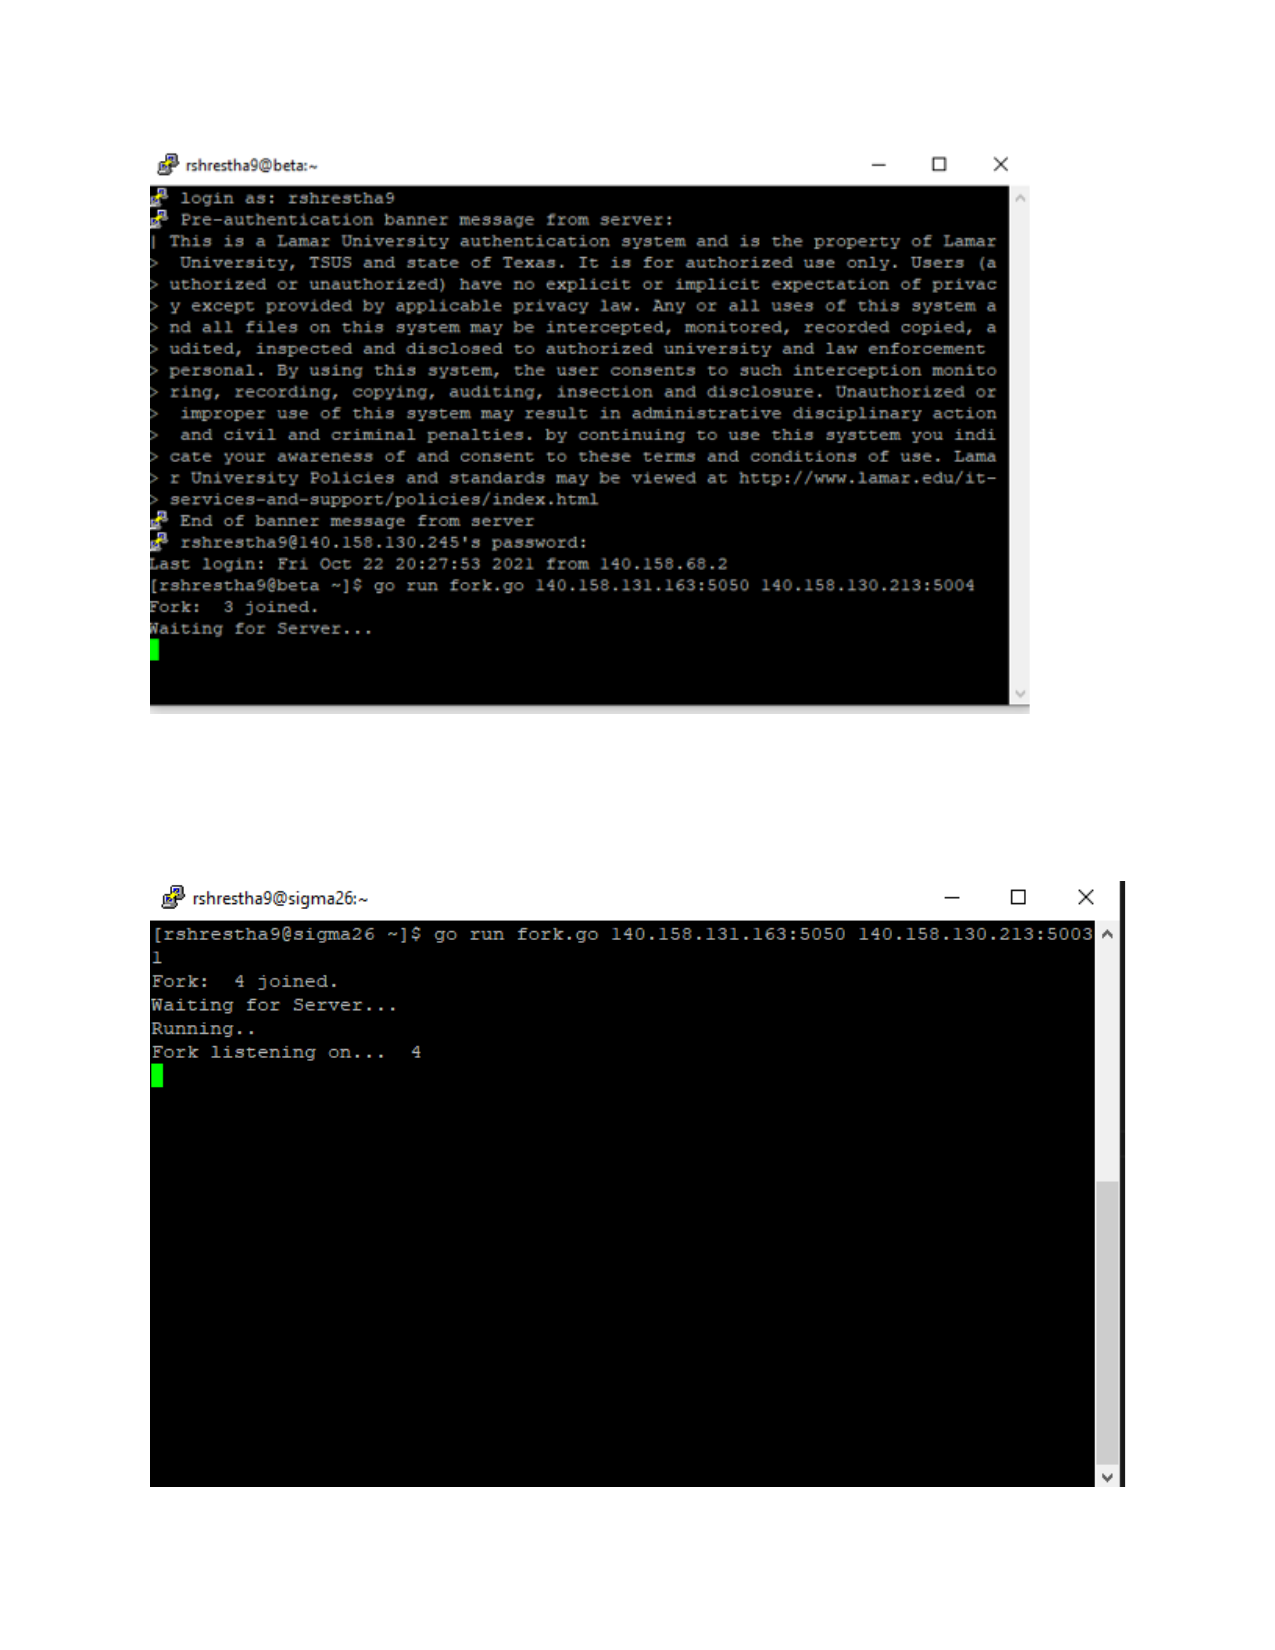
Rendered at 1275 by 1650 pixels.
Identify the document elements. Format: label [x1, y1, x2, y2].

picture [150, 881, 1125, 1487]
picture [150, 150, 1030, 714]
